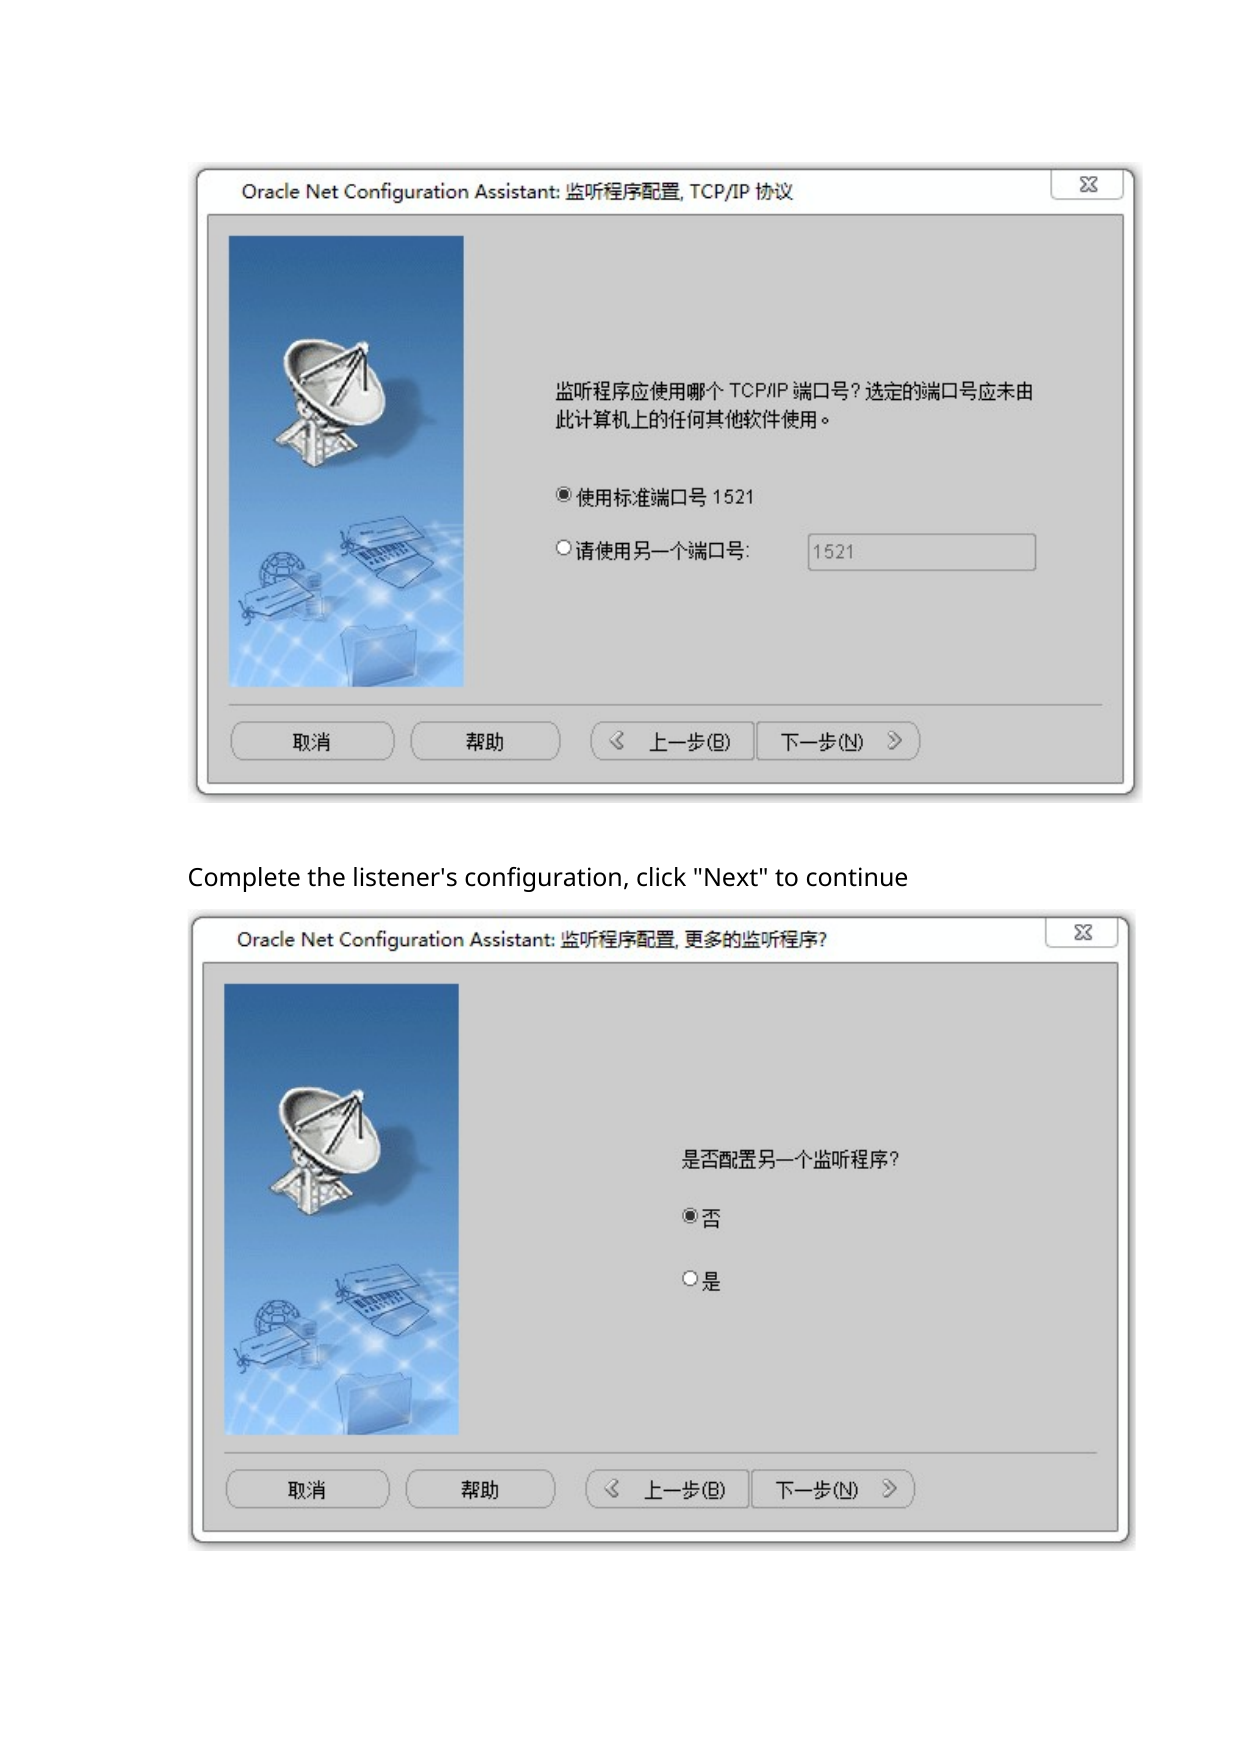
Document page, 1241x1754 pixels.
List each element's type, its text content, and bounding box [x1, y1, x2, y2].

picture [187, 162, 1143, 803]
picture [187, 909, 1136, 1551]
text Complete the listener's configuration, click "Next" to continue [187, 844, 1125, 909]
